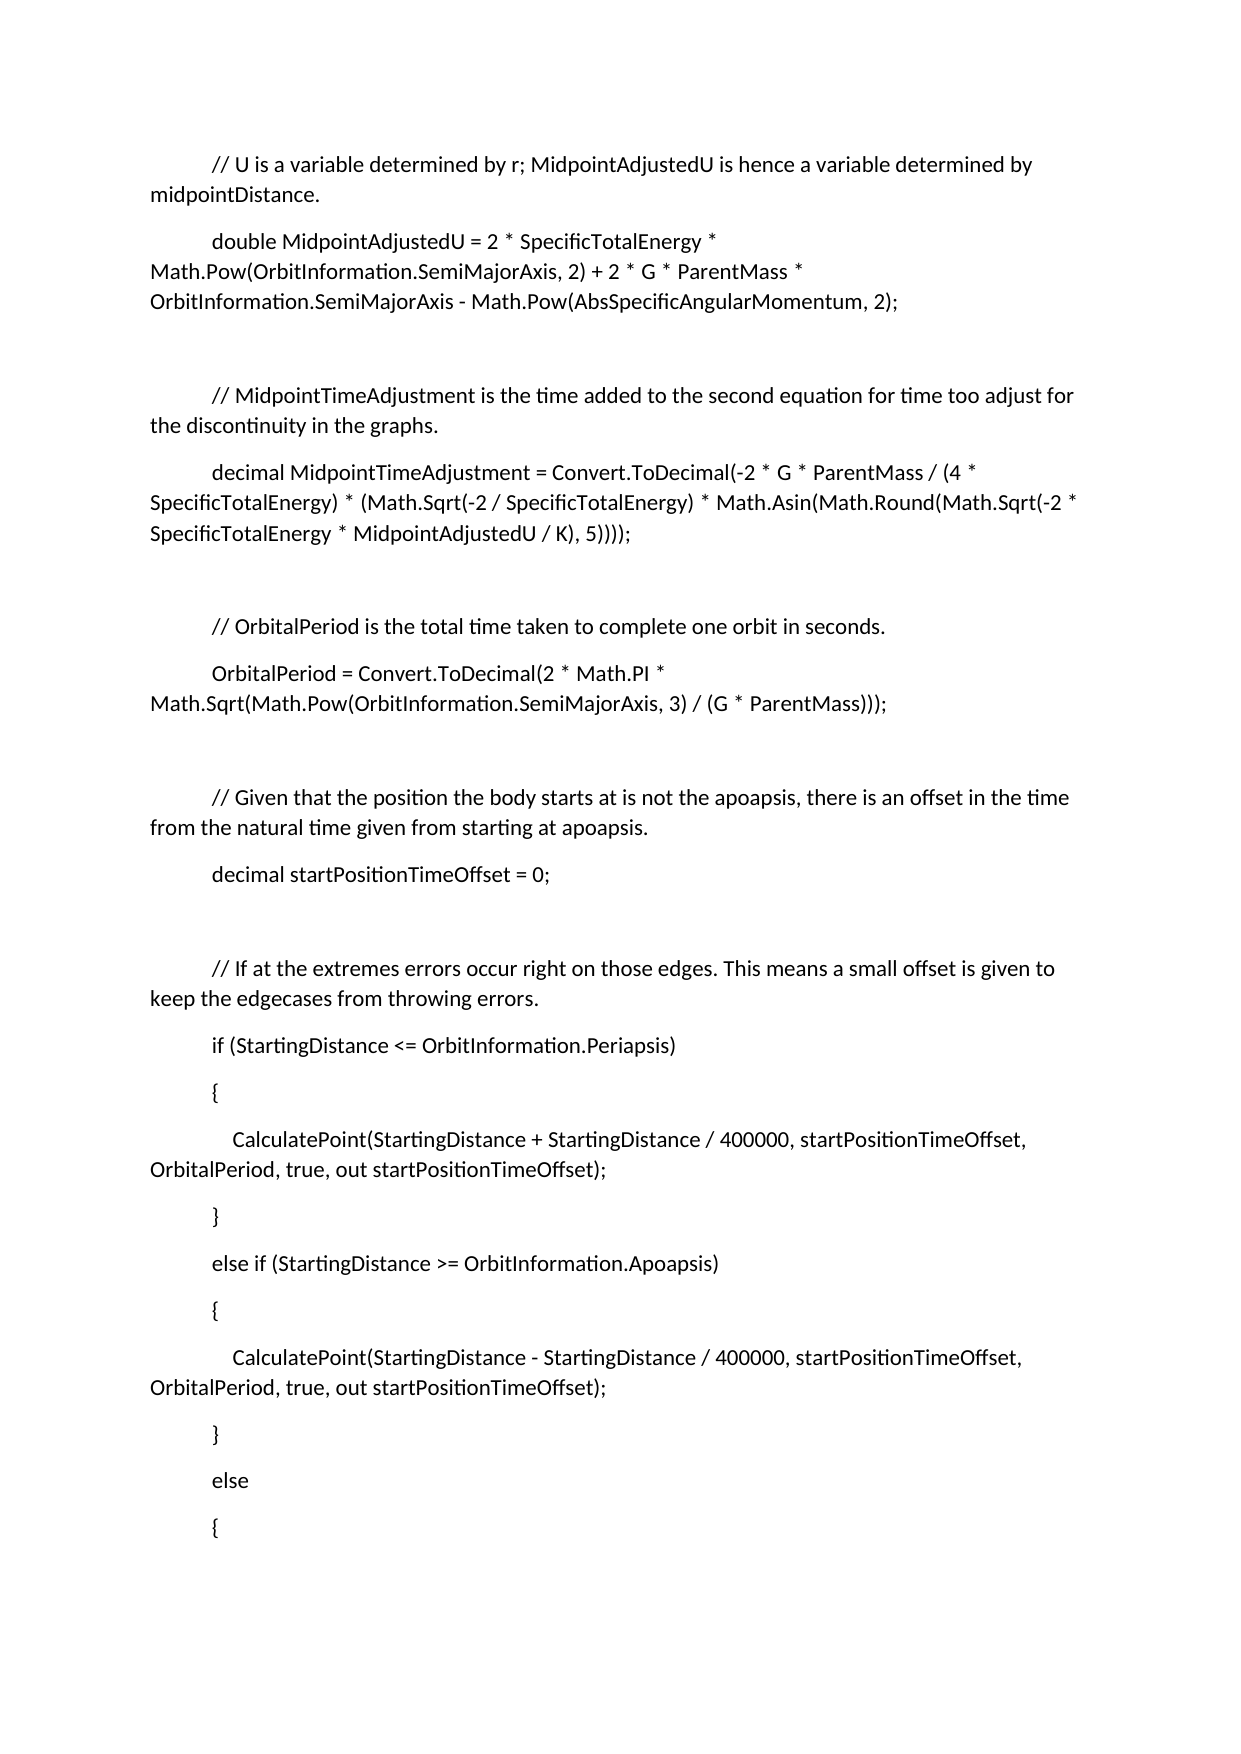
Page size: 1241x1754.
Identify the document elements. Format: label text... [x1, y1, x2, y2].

text // If at the extremes errors occur right on those edges. This means a small offset is given to keep the edgecases from throwing errors. [150, 954, 1090, 1012]
text { [150, 1078, 1090, 1106]
text // Given that the position the body starts at is not the apoapsis, there is an offset in the time from the natural time given from starting at apoapsis. [150, 783, 1090, 842]
text CalculatePoint(StartingDistance + StartingDistance / 400000, startPositionTimeOffset, OrbitalPeriod, true, out startPositionTimeOffset); [150, 1125, 1090, 1183]
text OrbitalPeriod = Convert.ToDecimal(2 * Math.PI * Math.Sqrt(Math.Pow(OrbitInformation.SemiMajorAxis, 3) / (G * ParentMass))); [150, 659, 1090, 718]
text // MidpointTimeAdjustment is the time added to the second equation for time too adjust for the discontinuity in the graphs. [150, 381, 1090, 439]
text decimal MidpointTimeAdjustment = Convert.ToDecimal(-2 * G * ParentMass / (4 * SpecificTotalEnergy) * (Math.Sqrt(-2 / SpecificTotalEnergy) * Math.Asin(Math.Round(Math.Sqrt(-2 * SpecificTotalEnergy * MidpointAdjustedU / K), 5)))); [150, 458, 1090, 547]
text } [150, 1420, 1090, 1448]
text { [150, 1296, 1090, 1324]
text // U is a variable determined by r; MidpointAdjustedU is hence a variable determined by midpointDistance. [150, 150, 1090, 208]
text // OrbitalPeriod is the total time taken to complete one orbit in seconds. [150, 612, 1090, 641]
text decimal startPositionTimeOffset = 0; [150, 860, 1090, 888]
text } [150, 1202, 1090, 1230]
text CalculatePoint(StartingDistance - StartingDistance / 400000, startPositionTimeOffset, OrbitalPeriod, true, out startPositionTimeOffset); [150, 1343, 1090, 1401]
text if (StartingDistance <= OrbitInformation.Periapsis) [150, 1031, 1090, 1059]
text { [150, 1513, 1090, 1542]
text else [150, 1467, 1090, 1495]
text else if (StartingDistance >= OrbitInformation.Apoapsis) [150, 1249, 1090, 1277]
text double MidpointAdjustedU = 2 * SpecificTotalEnergy * Math.Pow(OrbitInformation.SemiMajorAxis, 2) + 2 * G * ParentMass * OrbitInformation.SemiMajorAxis - Math.Pow(AbsSpecificAngularMomentum, 2); [150, 227, 1090, 316]
